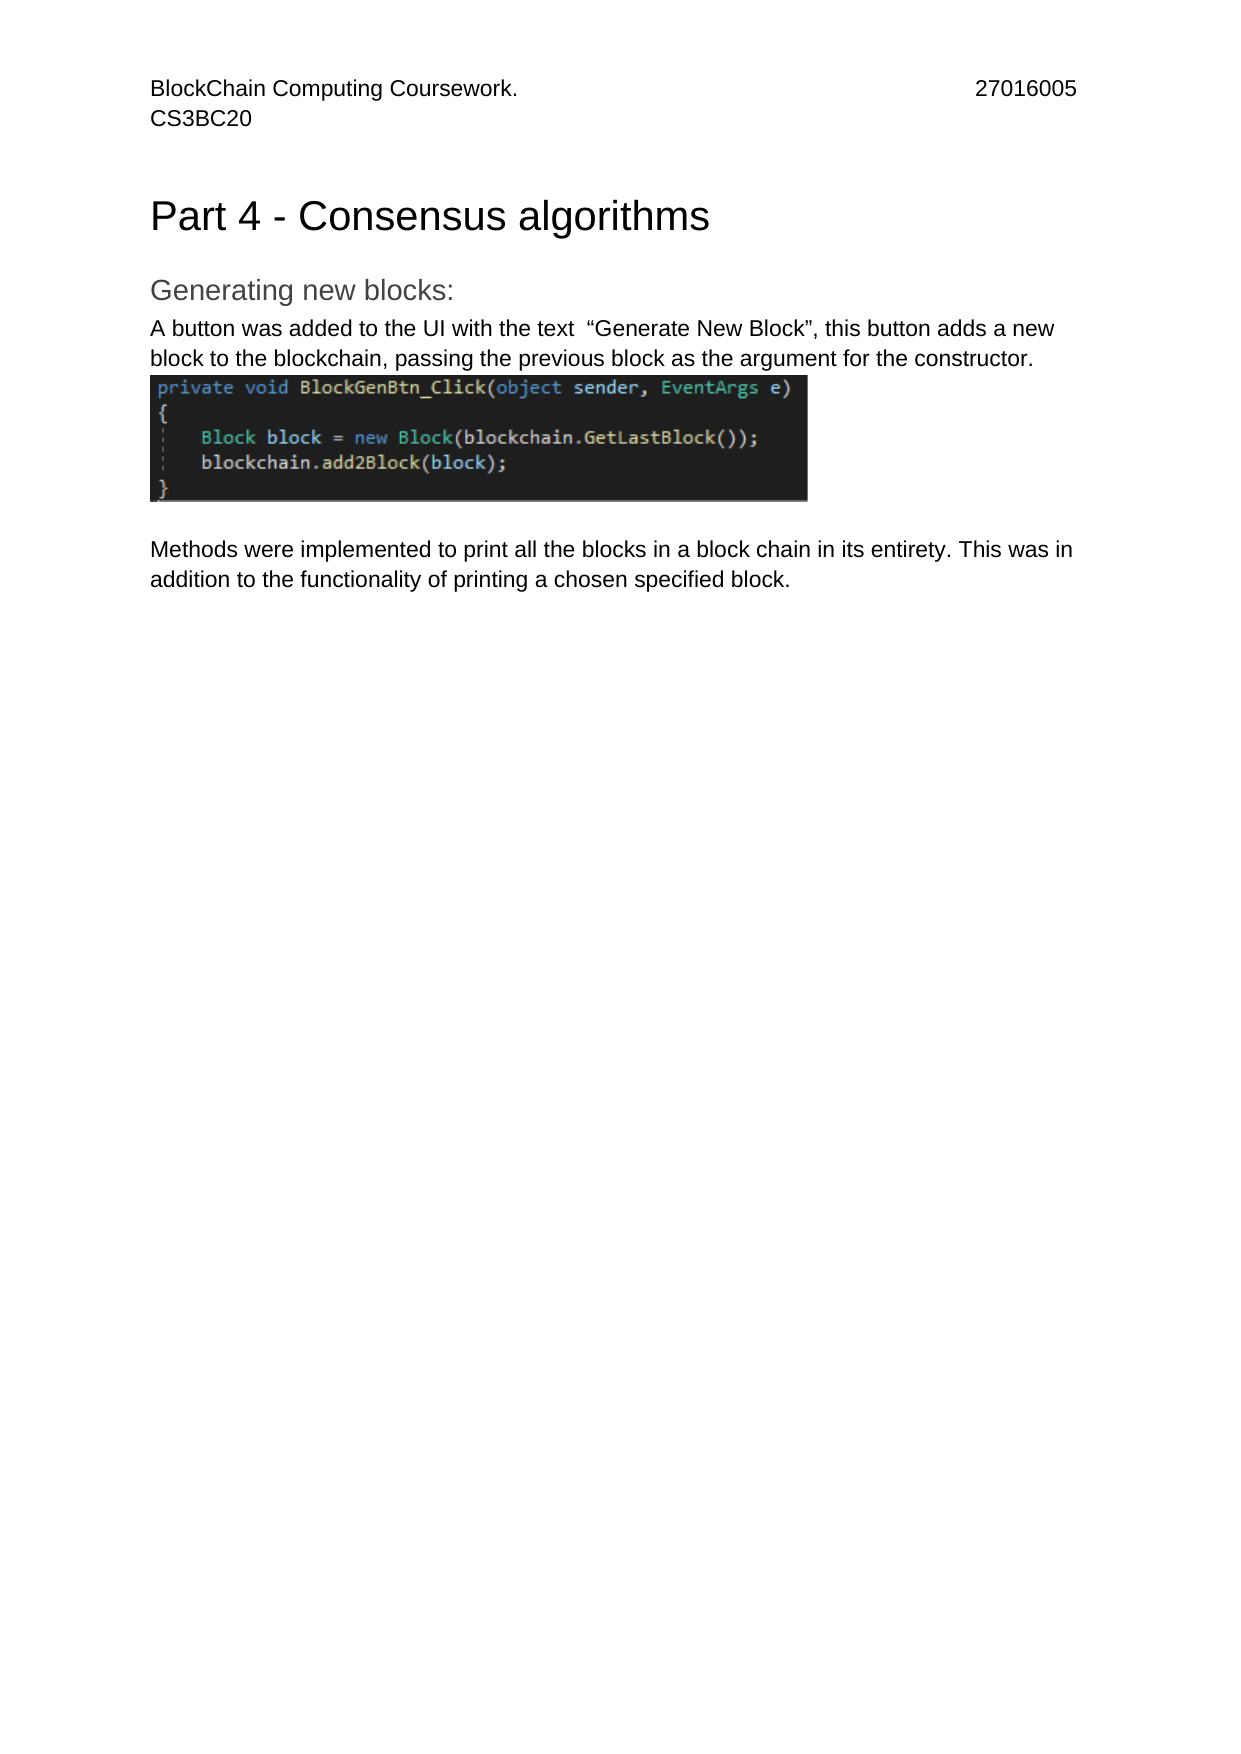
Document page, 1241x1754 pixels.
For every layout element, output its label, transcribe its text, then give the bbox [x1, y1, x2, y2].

text Methods were implemented to print all the blocks in a block chain in its entirety. This was in addition to the functionality of printing a chosen specified block. [150, 536, 1090, 592]
subtitle Part 4 - Consensus algorithms [150, 192, 1090, 239]
subtitle Generating new blocks: [150, 273, 1090, 306]
picture [150, 375, 808, 502]
text A button was added to the UI with the text “Generate New Block”, this button adds a new block to the blockchain, passing the previous block as the argument for the constructor. [150, 315, 1090, 371]
